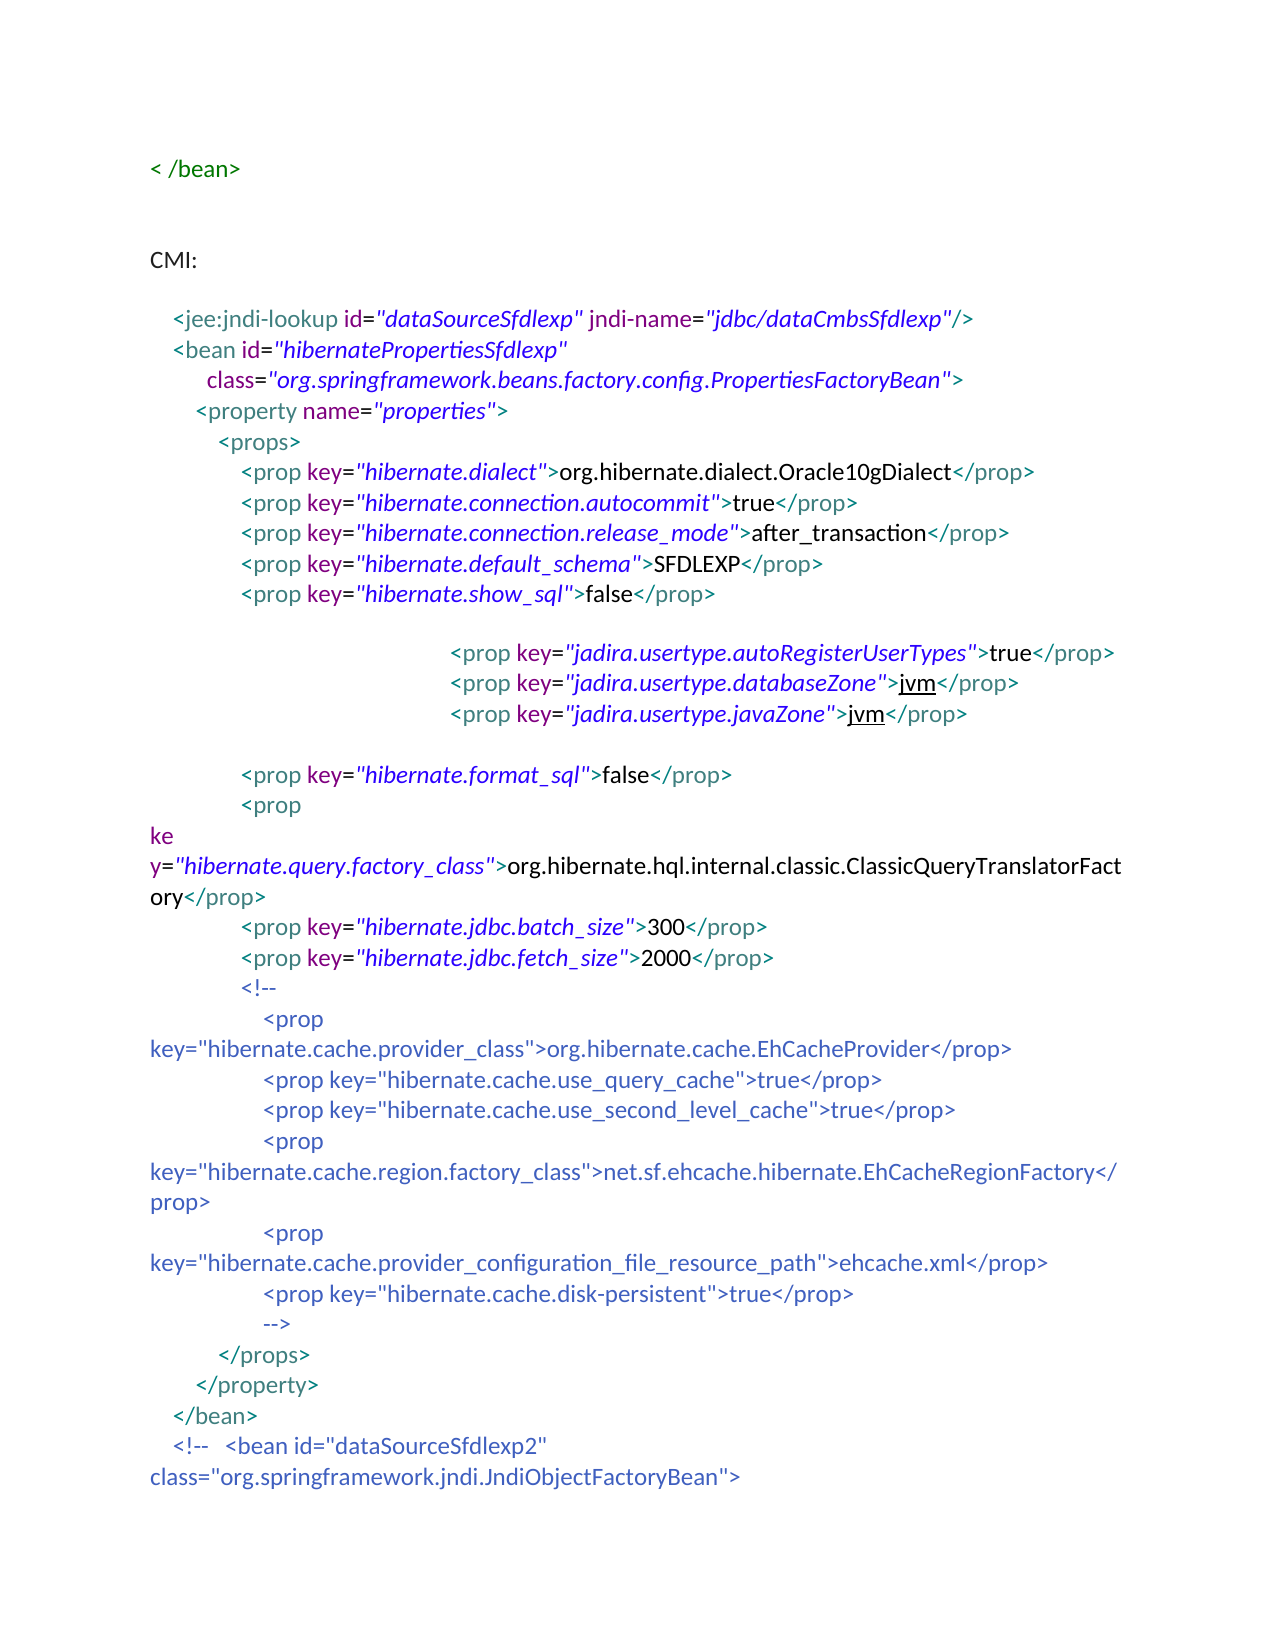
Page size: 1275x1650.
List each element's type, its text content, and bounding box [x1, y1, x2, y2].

text <prop key="hibernate.jdbc.batch_size">300</prop> [150, 911, 1125, 942]
text <prop key="hibernate.connection.autocommit">true</prop> [150, 487, 1125, 517]
text <prop key="hibernate.default_schema">SFDLEXP</prop> [150, 548, 1125, 578]
text <bean id="hibernatePropertiesSfdlexp" [150, 334, 1125, 364]
text <prop key="hibernate.query.factory_class">org.hibernate.hql.internal.classic.ClassicQueryTranslatorFactory</prop> [150, 789, 1125, 911]
text <prop key="jadira.usertype.autoRegisterUserTypes">true</prop> [150, 637, 1125, 667]
text <prop key="hibernate.cache.region.factory_class">net.sf.ehcache.hibernate.EhCacheRegionFactory</prop> [150, 1125, 1125, 1217]
text --> [150, 1308, 1125, 1339]
text <!-- [150, 972, 1125, 1003]
text <prop key="hibernate.cache.disk-persistent">true</prop> [150, 1278, 1125, 1308]
text <prop key="jadira.usertype.javaZone">jvm</prop> [150, 698, 1125, 728]
text <prop key="hibernate.dialect">org.hibernate.dialect.Oracle10gDialect</prop> [150, 456, 1125, 487]
text </property> [150, 1369, 1125, 1400]
text </props> [150, 1339, 1125, 1369]
text <prop key="hibernate.cache.provider_configuration_file_resource_path">ehcache.xml</prop> [150, 1217, 1125, 1278]
text <props> [150, 426, 1125, 456]
text <prop key="jadira.usertype.databaseZone">jvm</prop> [150, 667, 1125, 698]
text <prop key="hibernate.cache.use_query_cache">true</prop> [150, 1064, 1125, 1094]
text <prop key="hibernate.format_sql">false</prop> [150, 759, 1125, 789]
text CMI: [150, 244, 1125, 274]
text <prop key="hibernate.cache.provider_class">org.hibernate.cache.EhCacheProvider</prop> [150, 1003, 1125, 1064]
text <!-- <bean id="dataSourceSfdlexp2" class="org.springframework.jndi.JndiObjectFactoryBean"> [150, 1430, 1125, 1491]
text </bean> [150, 1400, 1125, 1430]
text <prop key="hibernate.connection.release_mode">after_transaction</prop> [150, 517, 1125, 548]
text class="org.springframework.beans.factory.config.PropertiesFactoryBean"> [150, 364, 1125, 395]
text <property name="properties"> [150, 395, 1125, 426]
text <prop key="hibernate.show_sql">false</prop> [150, 578, 1125, 609]
text <prop key="hibernate.cache.use_second_level_cache">true</prop> [150, 1094, 1125, 1125]
text <jee:jndi-lookup id="dataSourceSfdlexp" jndi-name="jdbc/dataCmbsSfdlexp"/> [150, 303, 1125, 334]
text <prop key="hibernate.jdbc.fetch_size">2000</prop> [150, 942, 1125, 972]
text < /bean> [150, 150, 1125, 184]
